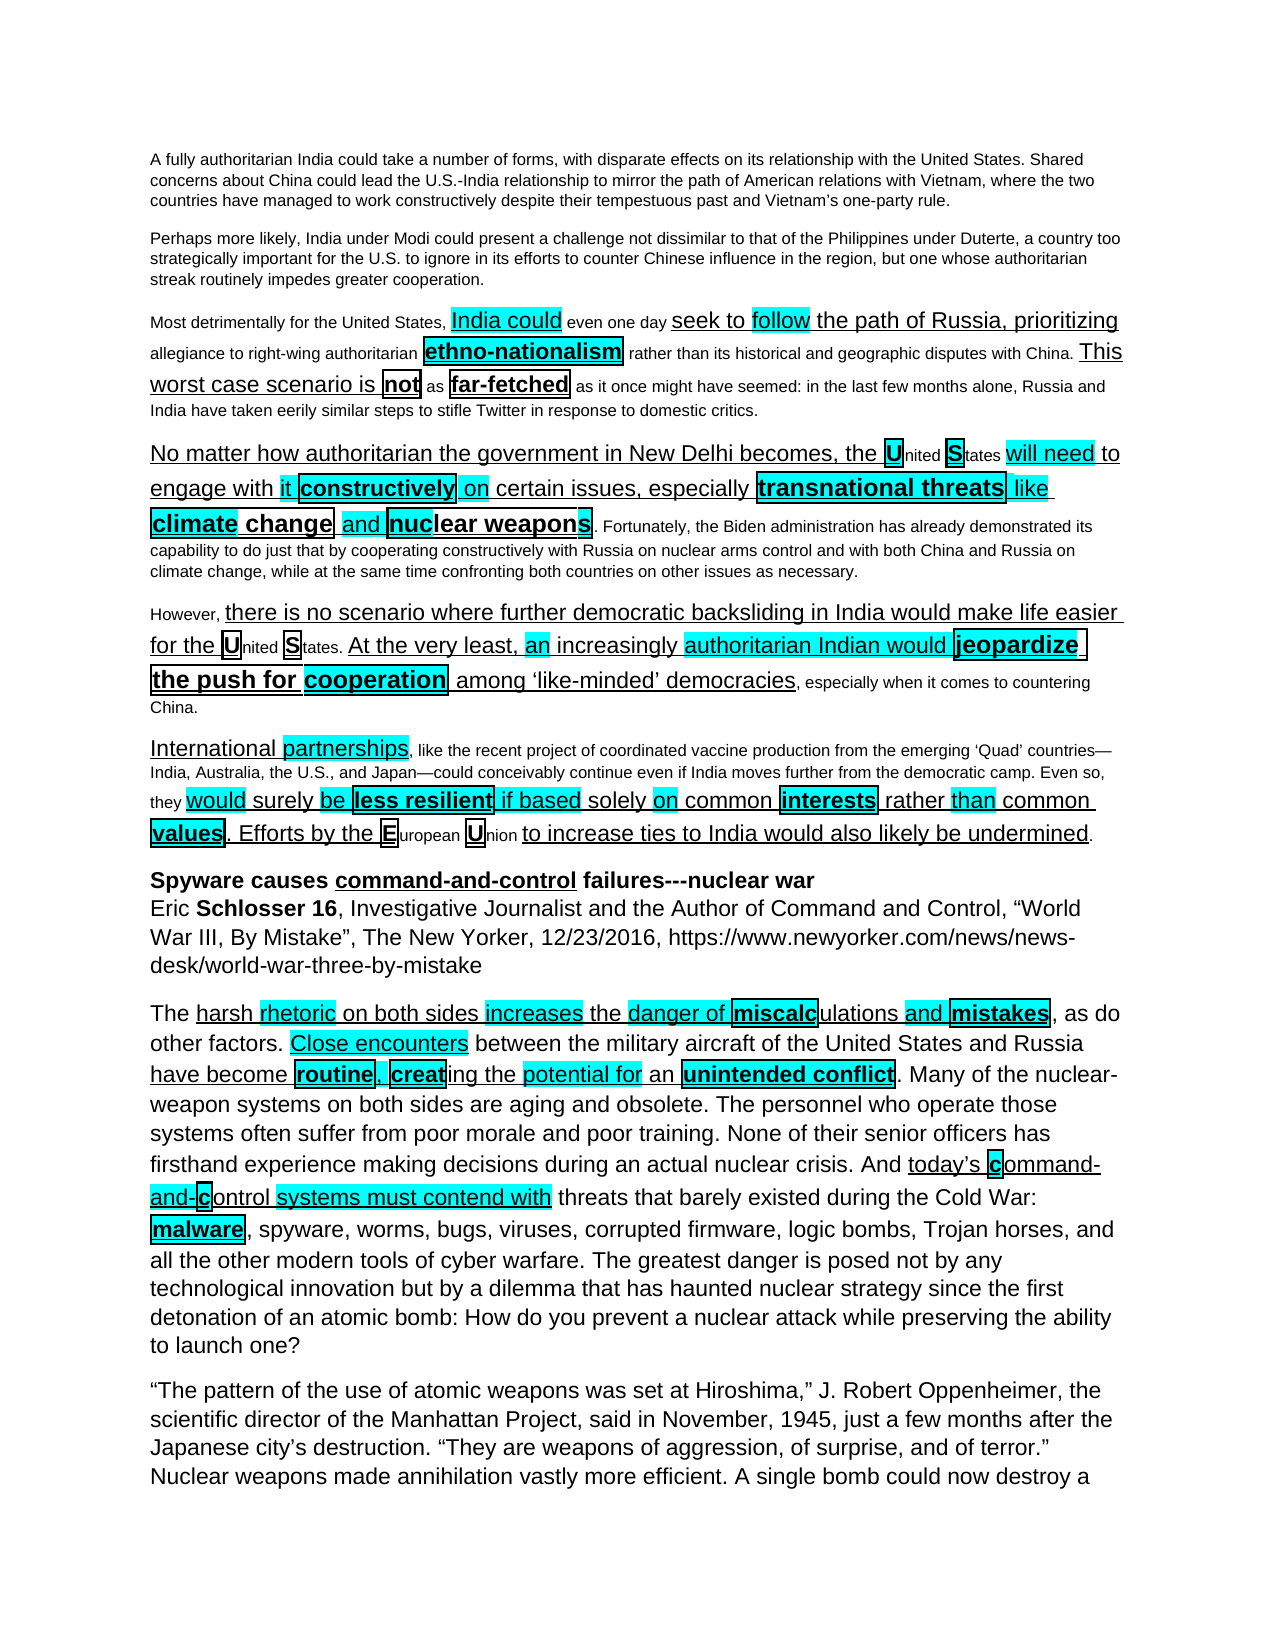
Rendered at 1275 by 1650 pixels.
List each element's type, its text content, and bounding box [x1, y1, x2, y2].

text No matter how authoritarian the government in New Delhi becomes, the United States will need to engage with it constructively on certain issues, especially transnational threats like climate change and nuclear weapons. Fortunately, the Biden administration has already demonstrated its capability to do just that by cooperating constructively with Russia on nuclear arms control and with both China and Russia on climate change, while at the same time confronting both countries on other issues as necessary. [150, 438, 1125, 581]
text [150, 1377, 1125, 1489]
subtitle Spyware causes command-and-control failures---nuclear war [150, 867, 1125, 893]
text Perhaps more likely, India under Modi could present a challenge not dissimilar to that of the Philippines under Duterte, a country too strategically important for the U.S. to ignore in its efforts to counter Chinese influence in the region, but one whose authoritarian streak routinely impedes greater cooperation. [150, 228, 1125, 289]
text International partnerships, like the recent project of coordinated vaccine production from the emerging ‘Quad’ countries—India, Australia, the U.S., and Japan—could conceivably continue even if India moves further from the democratic camp. Even so, they would surely be less resilient if based solely on common interests rather than common values. Efforts by the European Union to increase ties to India would also likely be undermined. [150, 735, 1125, 848]
text However, there is no scenario where further democratic backsliding in India would make life easier for the United States. At the very least, an increasingly authoritarian Indian would jeopardize the push for cooperation among ‘like-minded’ democracies, especially when it comes to countering China. [150, 599, 1125, 717]
text Most detrimentally for the United States, India could even one day seek to follow the path of Russia, prioritizing allegiance to right-wing authoritarian ethno-nationalism rather than its historical and geographic disputes with China. This worst case scenario is not as far-fetched as it once might have seemed: in the last few months alone, Russia and India have taken eerily similar steps to stifle Twitter in response to domestic critics. [150, 307, 1125, 420]
text The harsh rhetoric on both sides increases the danger of miscalculations and mistakes, as do other factors. Close encounters between the military aircraft of the United States and Russia have become routine, creating the potential for an unintended conflict. Many of the nuclear-weapon systems on both sides are aging and obsolete. The personnel who operate those systems often suffer from poor morale and poor training. None of their senior officers has firsthand experience making decisions during an actual nuclear crisis. And today’s command-and-control systems must contend with threats that barely existed during the Cold War: malware, spyware, worms, bugs, viruses, corrupted firmware, logic bombs, Trojan horses, and all the other modern tools of cyber warfare. The greatest danger is posed not by any technological innovation but by a dilemma that has haunted nuclear strategy since the first detonation of an atomic bomb: How do you prevent a nuclear attack while preserving the ability to launch one? [150, 997, 1125, 1359]
text A fully authoritarian India could take a number of forms, with disparate effects on its relationship with the United States. Shared concerns about China could lead the U.S.-India relationship to mirror the path of American relations with Vietnam, where the two countries have managed to work constructively despite their tempestuous past and Vietnam’s one-party rule. [150, 150, 1125, 210]
text Eric Schlosser 16, Investigative Journalist and the Author of Command and Control, “World War III, By Mistake”, The New Yorker, 12/23/2016, https://www.newyorker.com/news/news-desk/world-war-three-by-mistake [150, 895, 1125, 979]
